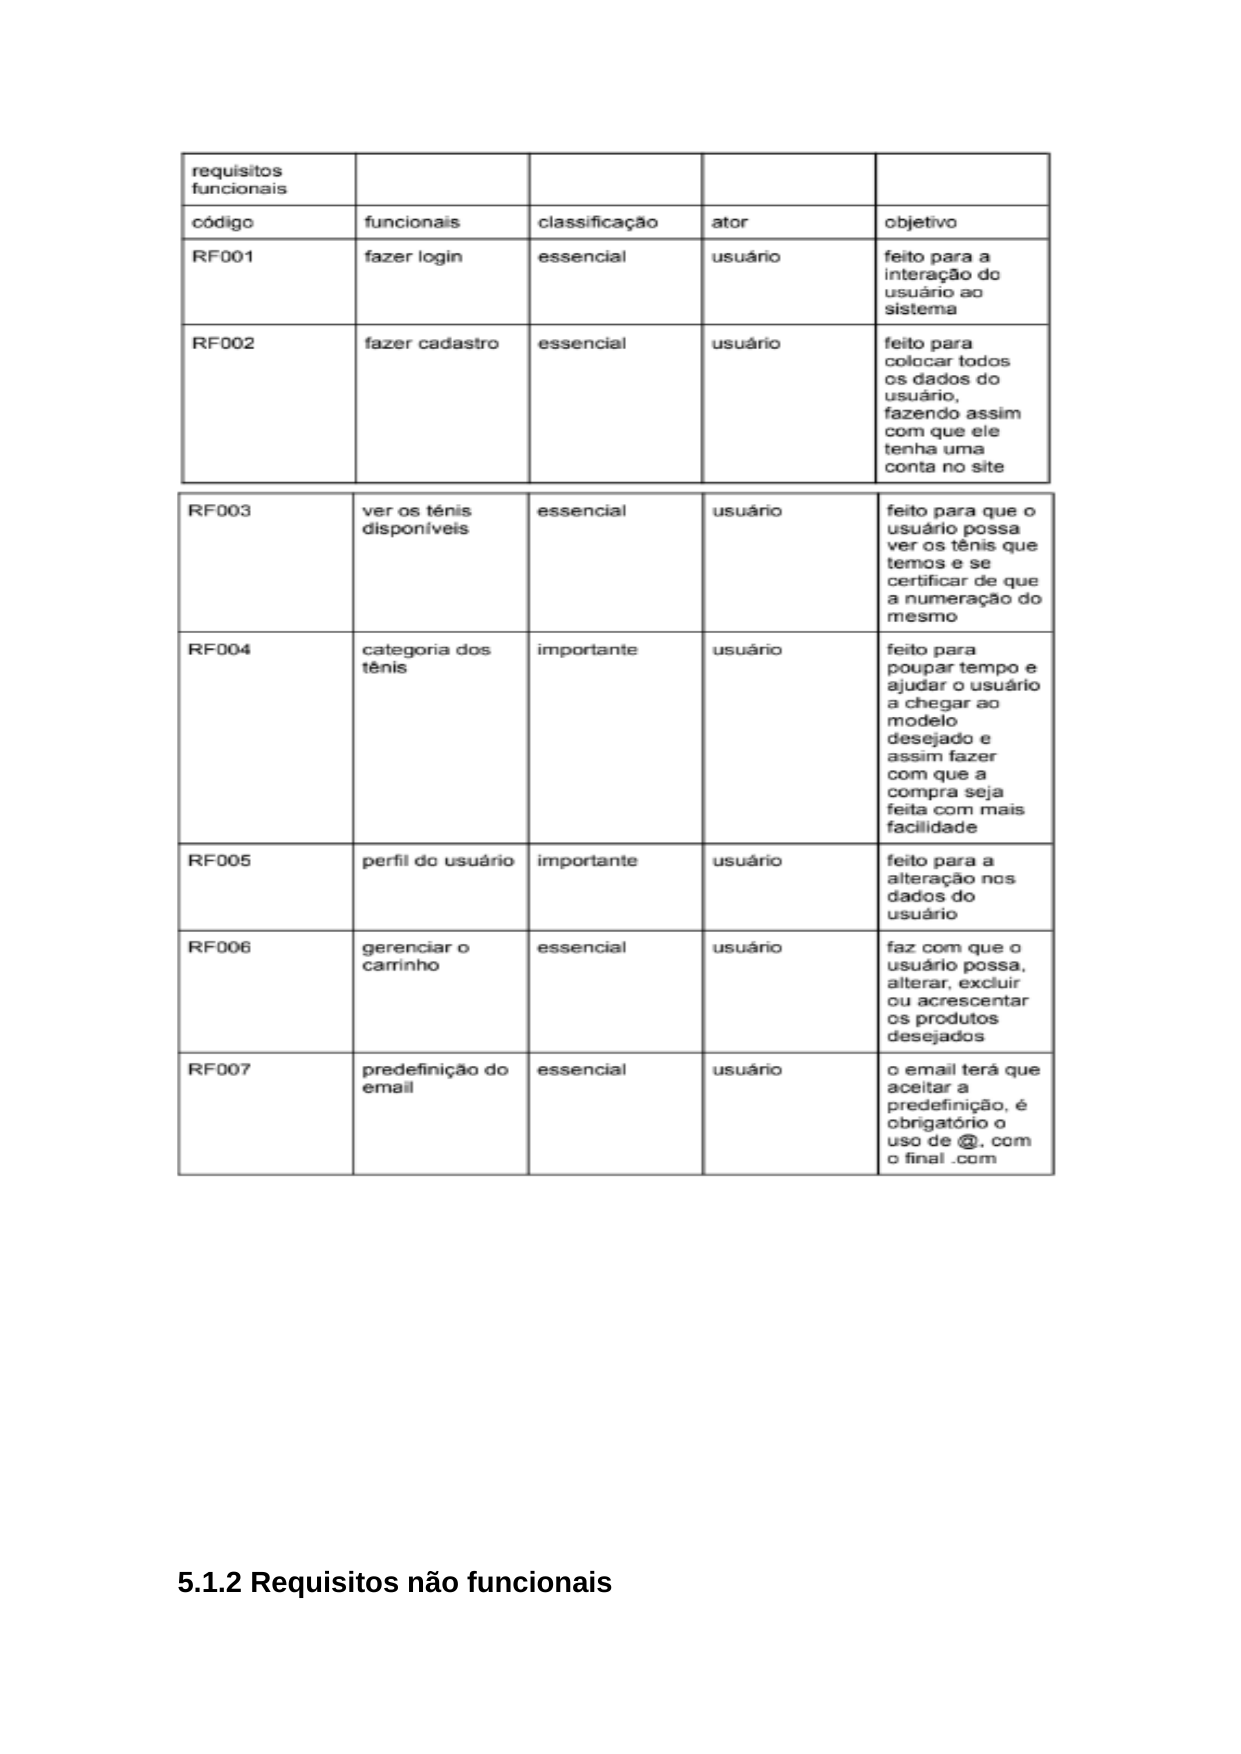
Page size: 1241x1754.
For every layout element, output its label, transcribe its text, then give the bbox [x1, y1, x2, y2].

text 5.1.2 Requisitos não funcionais [177, 1565, 1063, 1599]
picture [177, 147, 1060, 1184]
